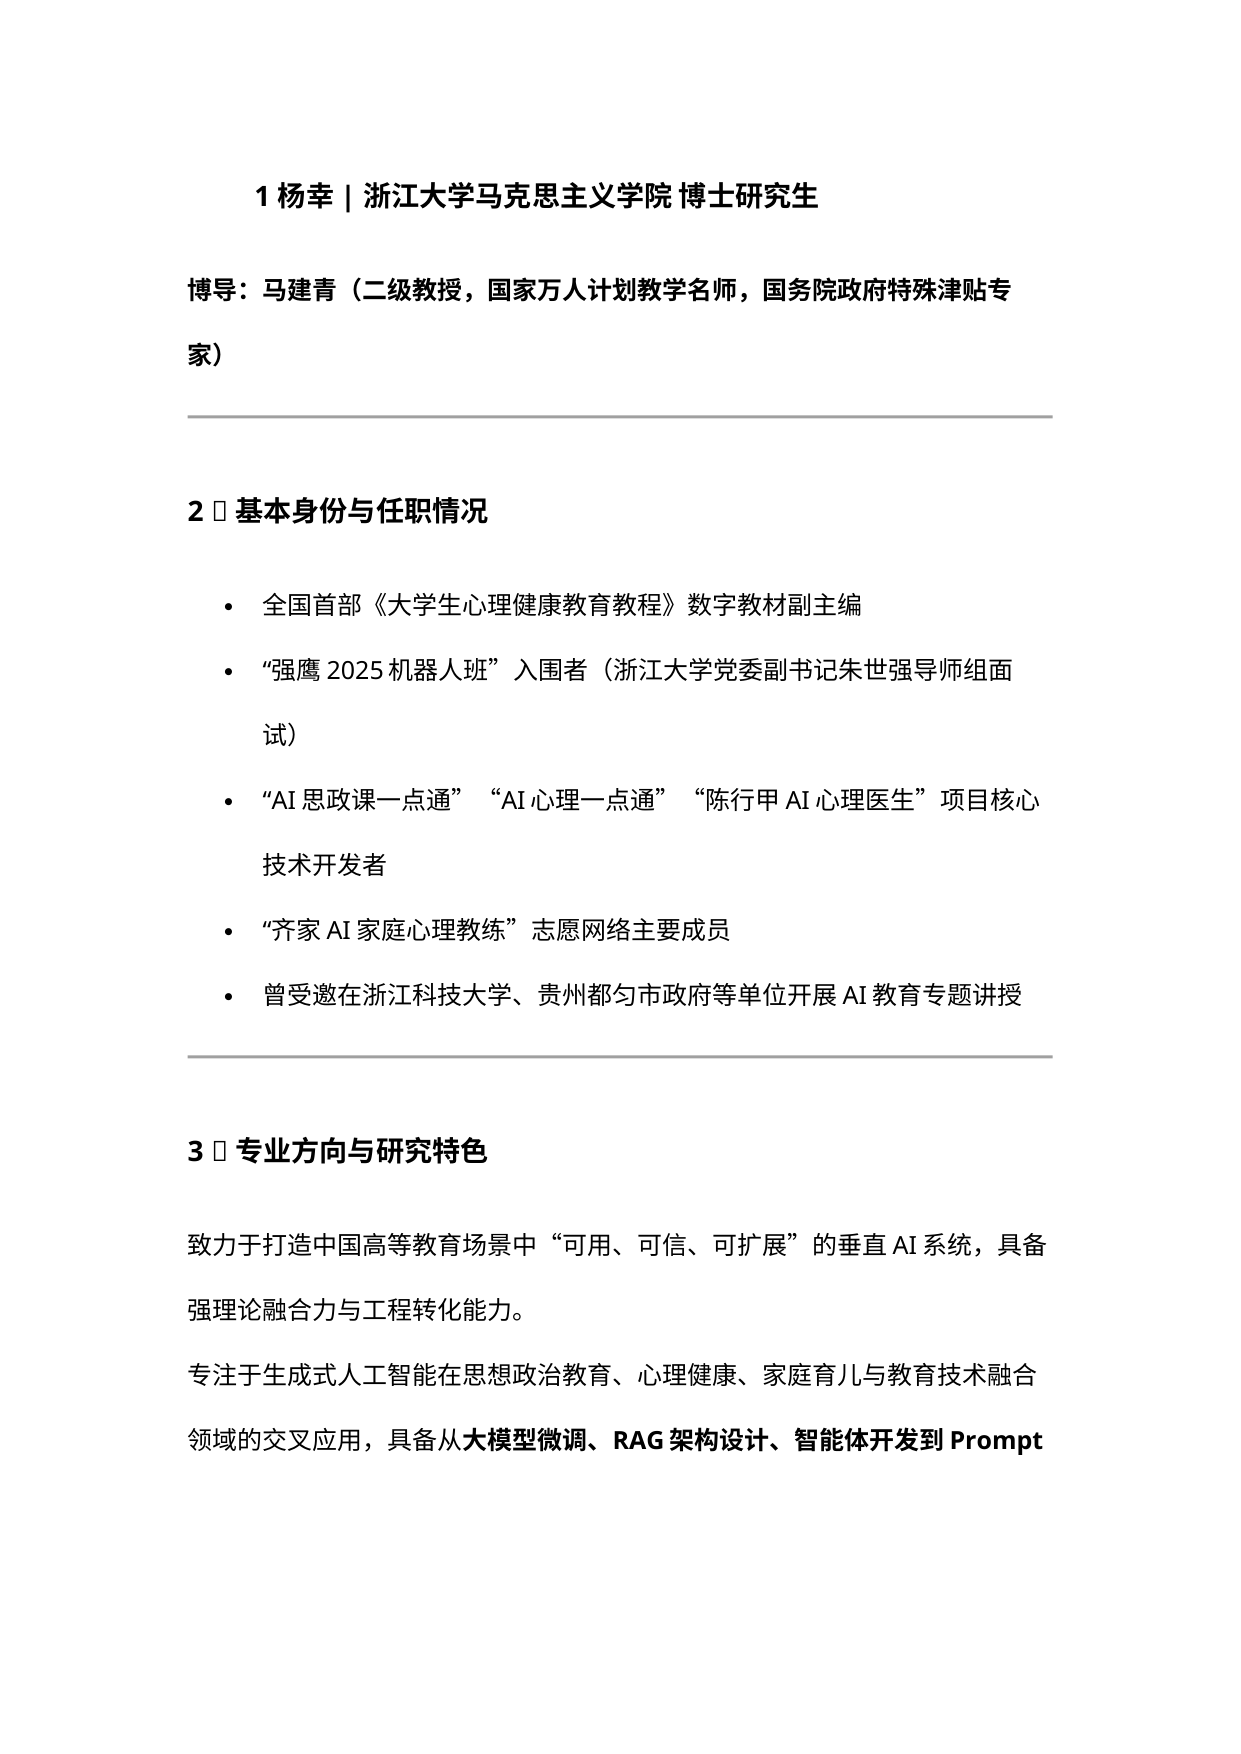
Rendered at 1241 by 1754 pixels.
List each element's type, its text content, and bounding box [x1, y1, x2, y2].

list 曾受邀在浙江科技大学、贵州都匀市政府等单位开展AI教育专题讲授 [225, 961, 1053, 1026]
text 博导：马建青（二级教授，国家万人计划教学名师，国务院政府特殊津贴专家） [187, 256, 1053, 386]
list “齐家AI家庭心理教练”志愿网络主要成员 [225, 896, 1053, 961]
list 💡 专业方向与研究特色 [187, 1117, 1053, 1182]
list 🌟 基本身份与任职情况 [187, 477, 1053, 542]
list “AI思政课一点通”“AI心理一点通”“陈行甲AI心理医生”项目核心技术开发者 [225, 766, 1053, 896]
list 全国首部《大学生心理健康教育教程》数字教材副主编 [225, 571, 1053, 636]
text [187, 1211, 1053, 1471]
list “强鹰2025机器人班”入围者（浙江大学党委副书记朱世强导师组面试） [225, 636, 1053, 766]
list 杨幸 | 浙江大学马克思主义学院 博士研究生 [187, 162, 1053, 227]
